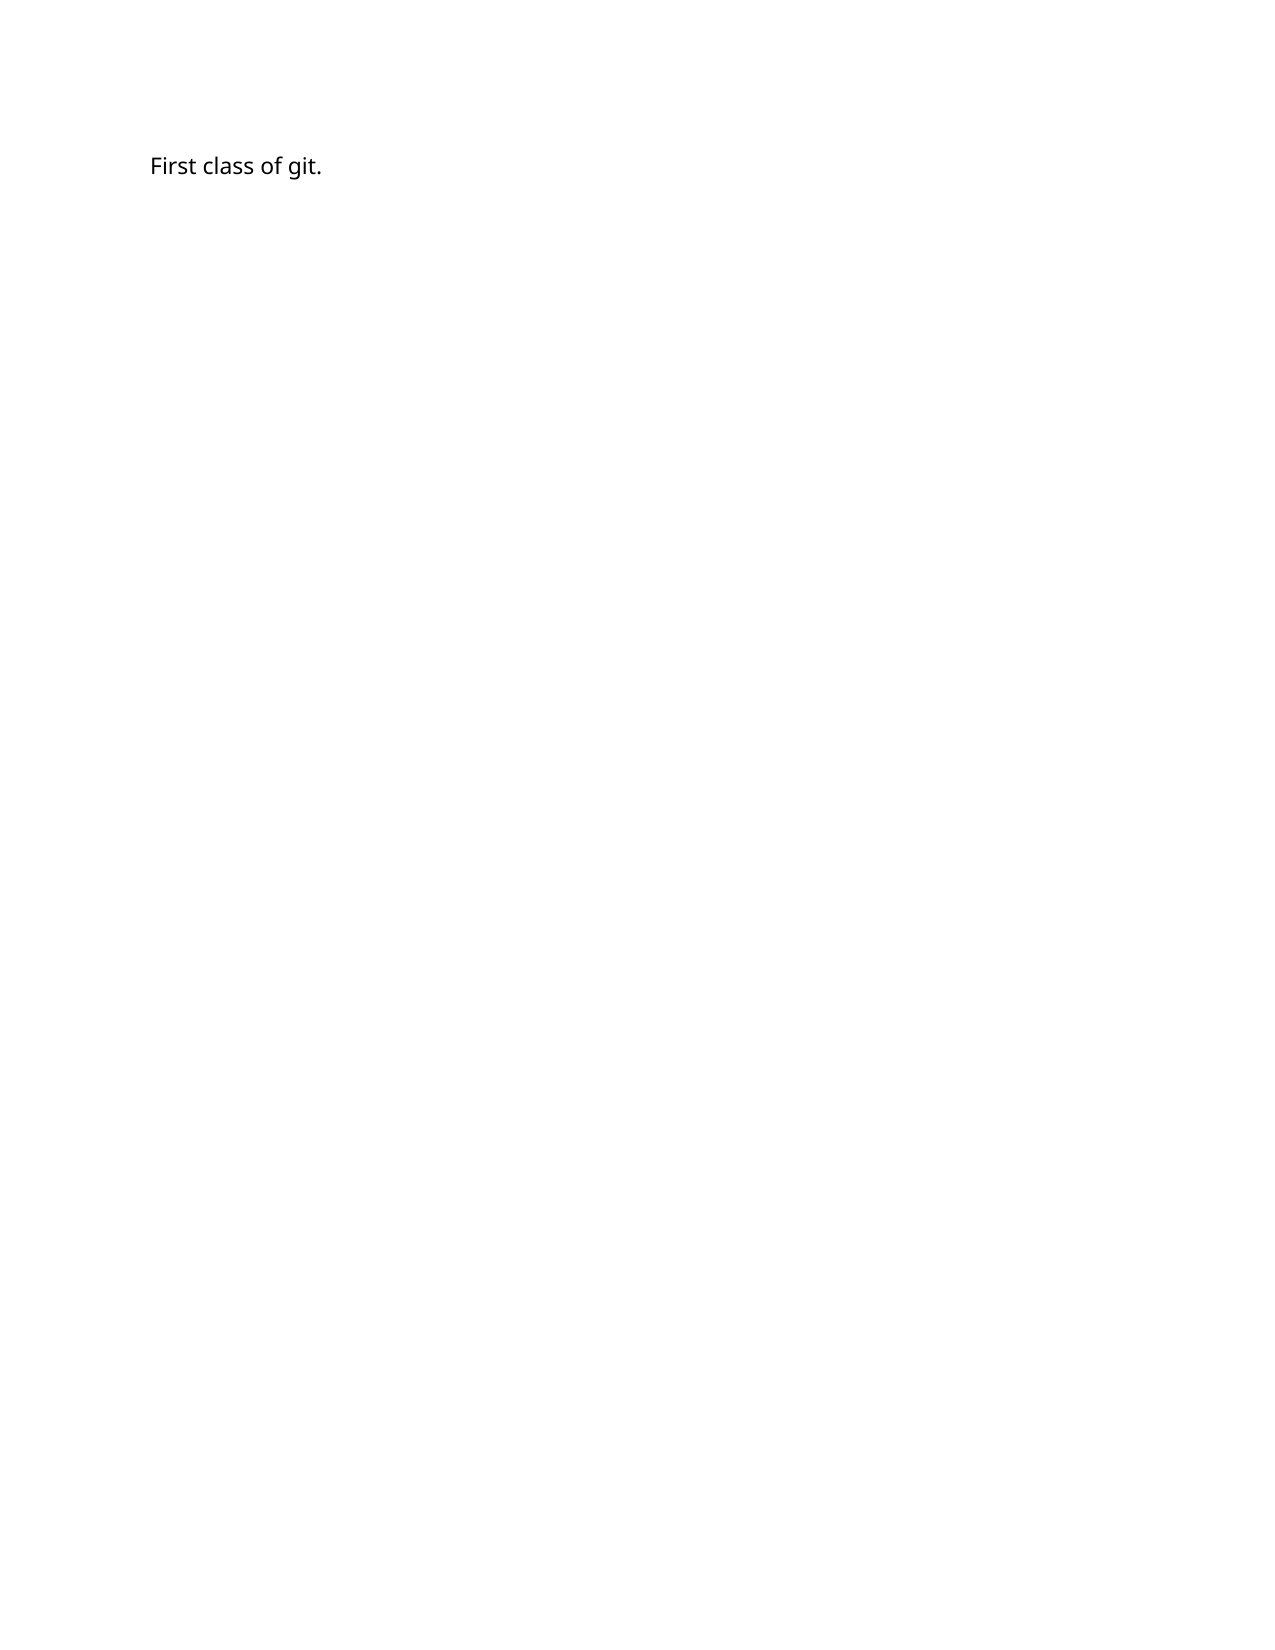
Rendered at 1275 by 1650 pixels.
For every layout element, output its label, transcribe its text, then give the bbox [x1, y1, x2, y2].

text First class of git. [150, 150, 1125, 181]
